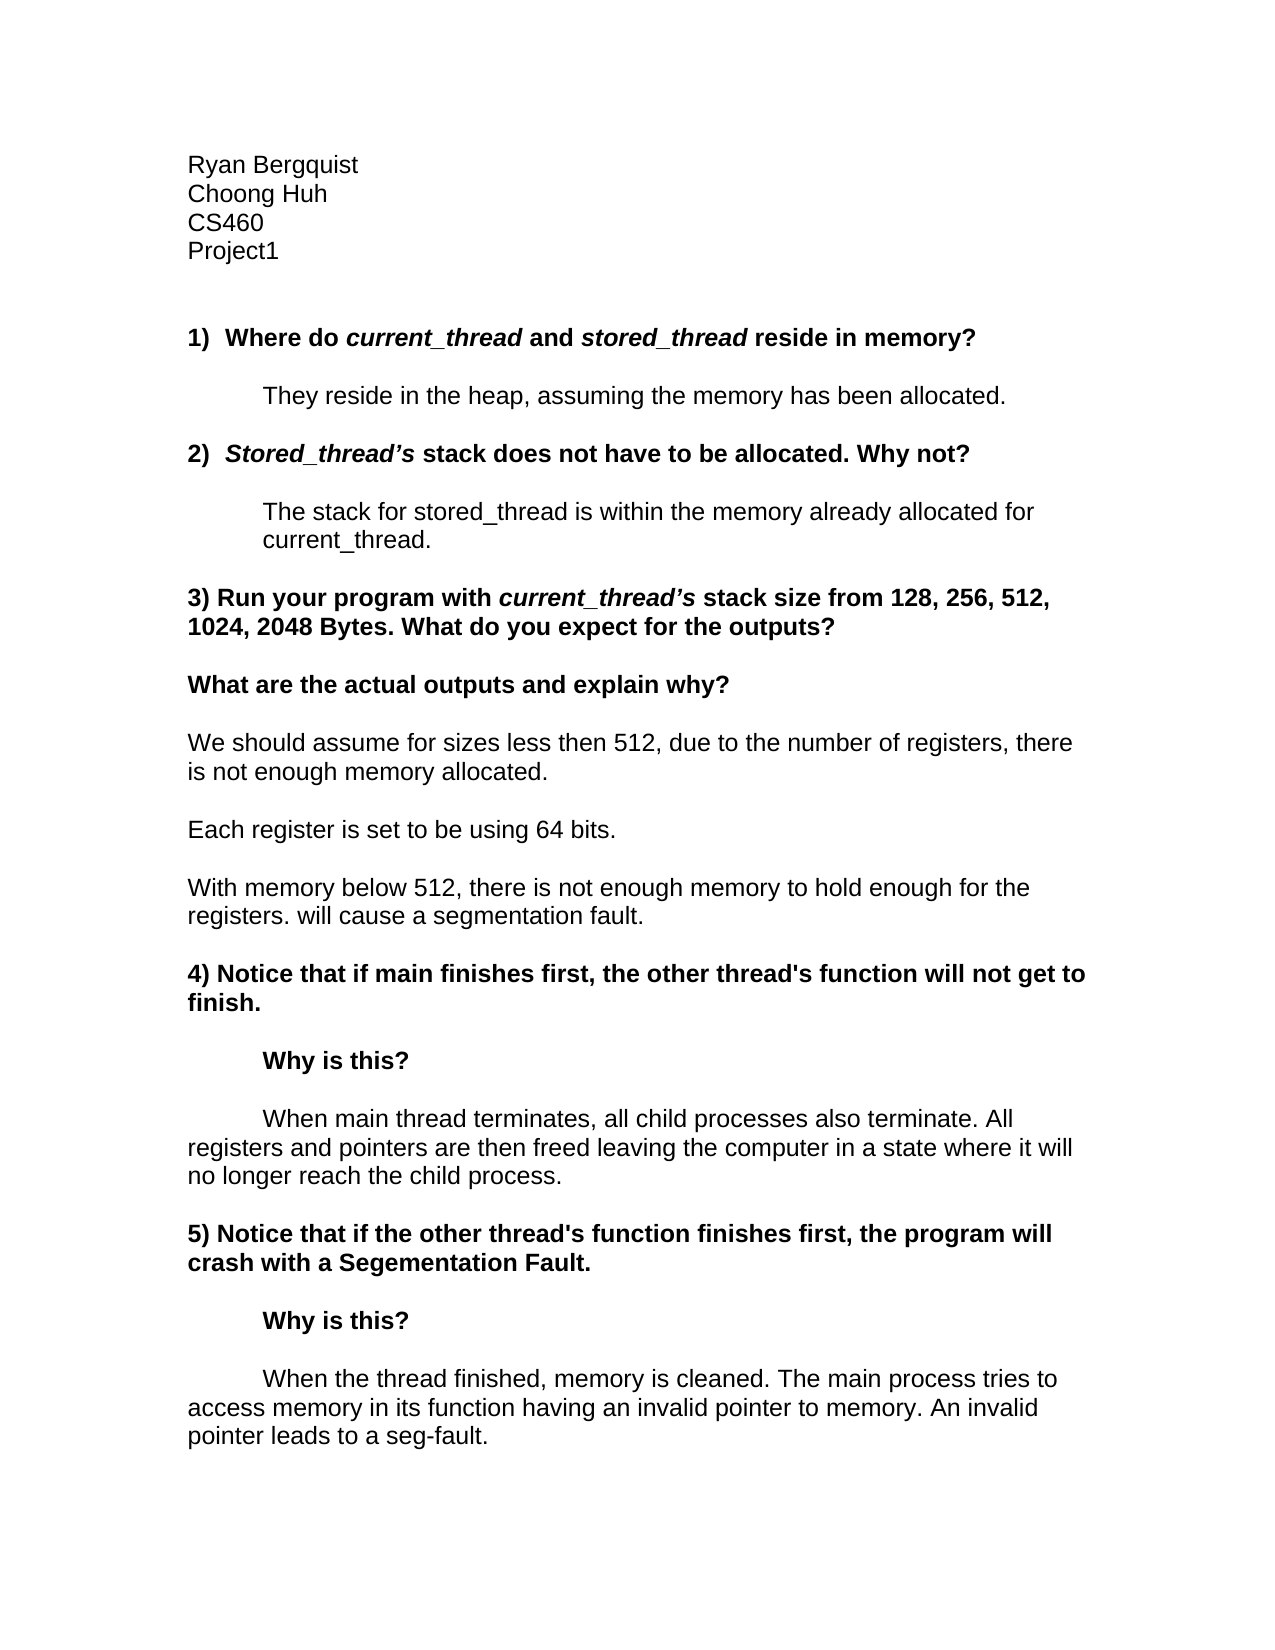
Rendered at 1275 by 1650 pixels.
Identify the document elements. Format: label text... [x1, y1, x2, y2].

text Project1 [187, 236, 1087, 265]
text Ryan Bergquist [187, 150, 1087, 179]
text Why is this? [187, 1046, 1087, 1074]
text When the thread finished, memory is cleaned. The main process tries to access memory in its function having an invalid pointer to memory. An invalid pointer leads to a seg-fault. [187, 1364, 1087, 1450]
text Why is this? [187, 1306, 1087, 1334]
text With memory below 512, there is not enough memory to hold enough for the registers. will cause a segmentation fault. [187, 872, 1087, 930]
text When main thread terminates, all child processes also terminate. All registers and pointers are then freed leaving the computer in a state where it will no longer reach the child process. [187, 1104, 1087, 1190]
text They reside in the heap, assuming the memory has been allocated. [262, 381, 1087, 409]
list Where do current_thread and stored_thread reside in memory? [187, 323, 1087, 352]
text What are the actual outputs and explain why? [187, 670, 1087, 699]
text 3) Run your program with current_thread’s stack size from 128, 256, 512, 1024, 2048 Bytes. What do you expect for the outputs? [187, 583, 1087, 641]
list The stack for stored_thread is within the memory already allocated for current_thread. [262, 497, 1087, 554]
text CS460 [187, 207, 1087, 236]
text Each register is set to be using 64 bits. [187, 814, 1087, 843]
list Stored_thread’s stack does not have to be allocated. Why not? [187, 439, 1087, 467]
text 5) Notice that if the other thread's function finishes first, the program will crash with a Segementation Fault. [187, 1219, 1087, 1277]
text 4) Notice that if main finishes first, the other thread's function will not get to finish. [187, 959, 1087, 1017]
text We should assume for sizes less then 512, due to the number of registers, there is not enough memory allocated. [187, 728, 1087, 785]
text Choong Huh [187, 179, 1087, 207]
